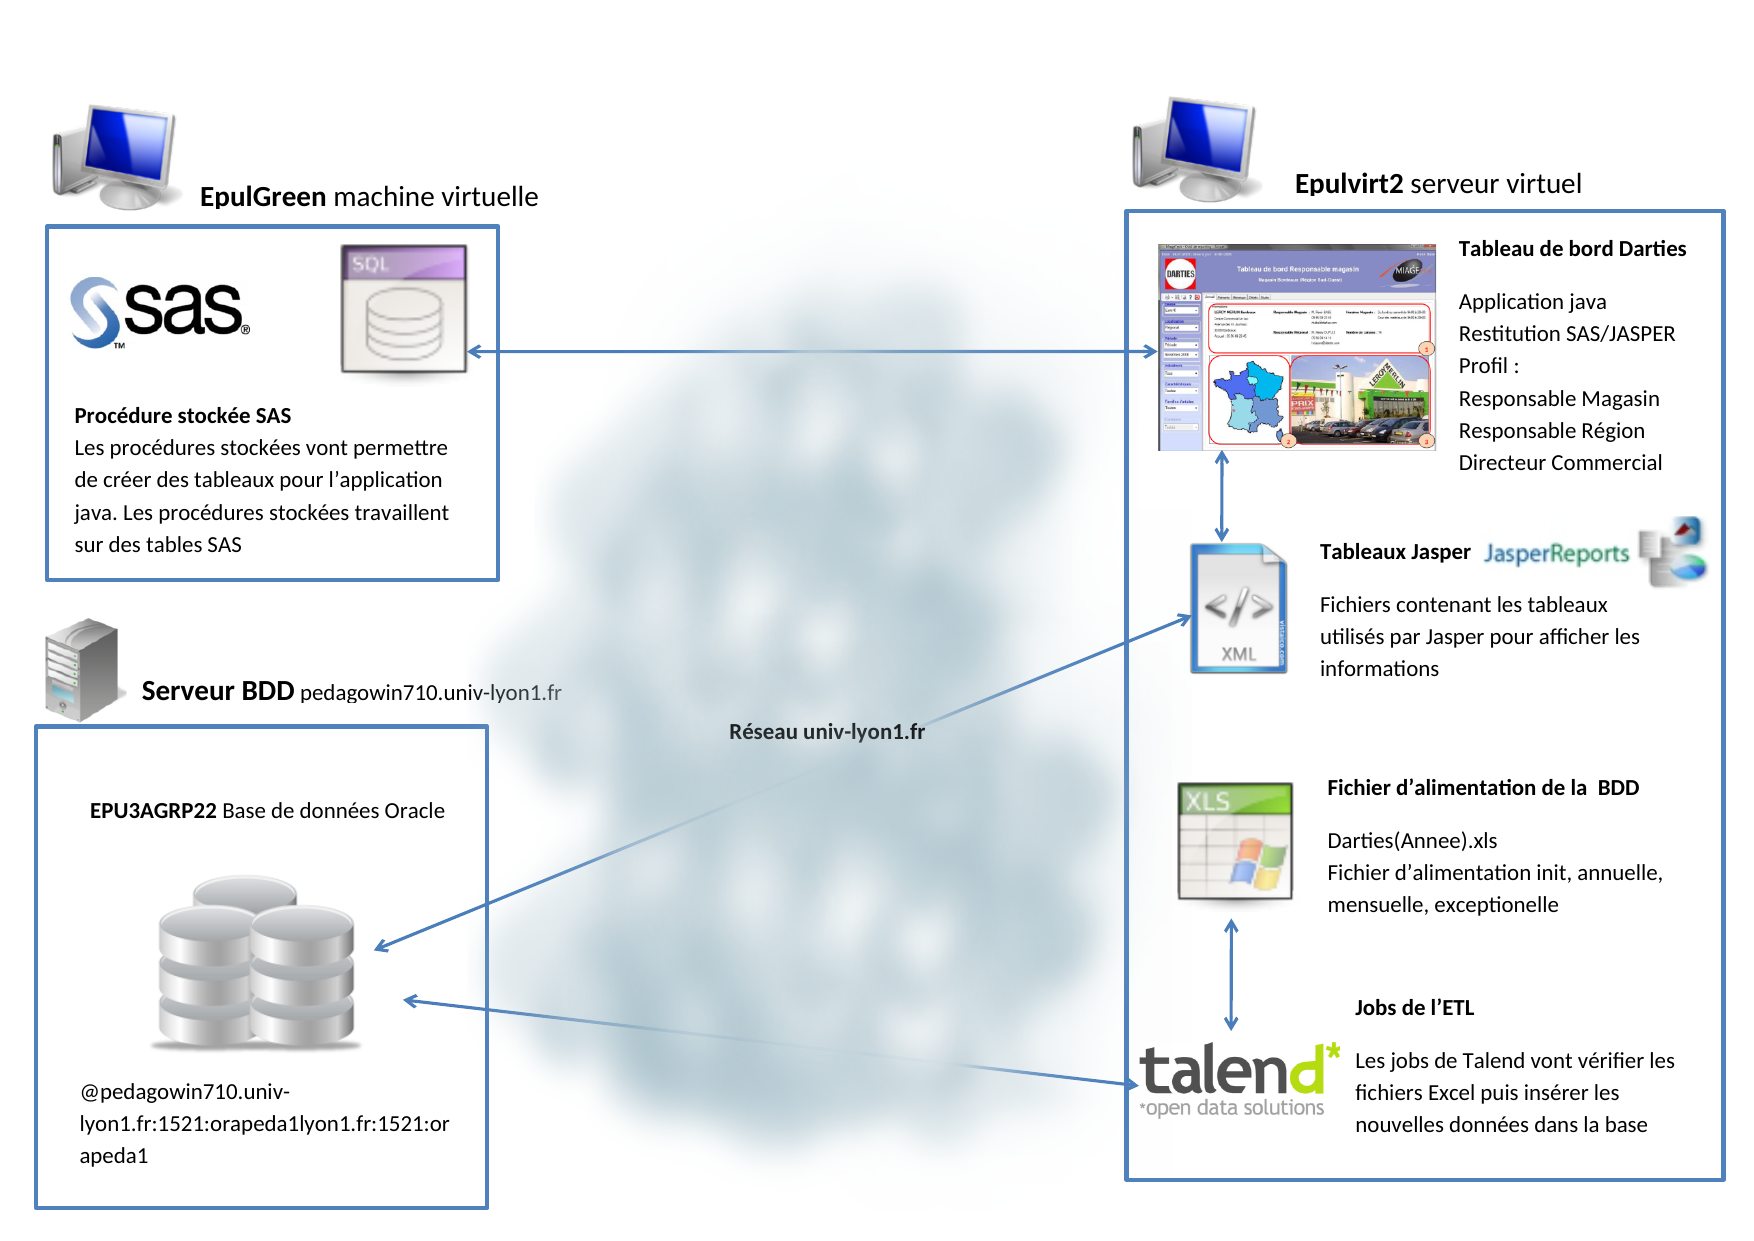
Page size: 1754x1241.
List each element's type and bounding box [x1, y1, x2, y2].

picture [329, 65, 1437, 1241]
picture [46, 73, 184, 211]
picture [67, 243, 252, 382]
picture [1481, 516, 1712, 590]
picture [134, 873, 375, 1054]
picture [43, 615, 155, 727]
